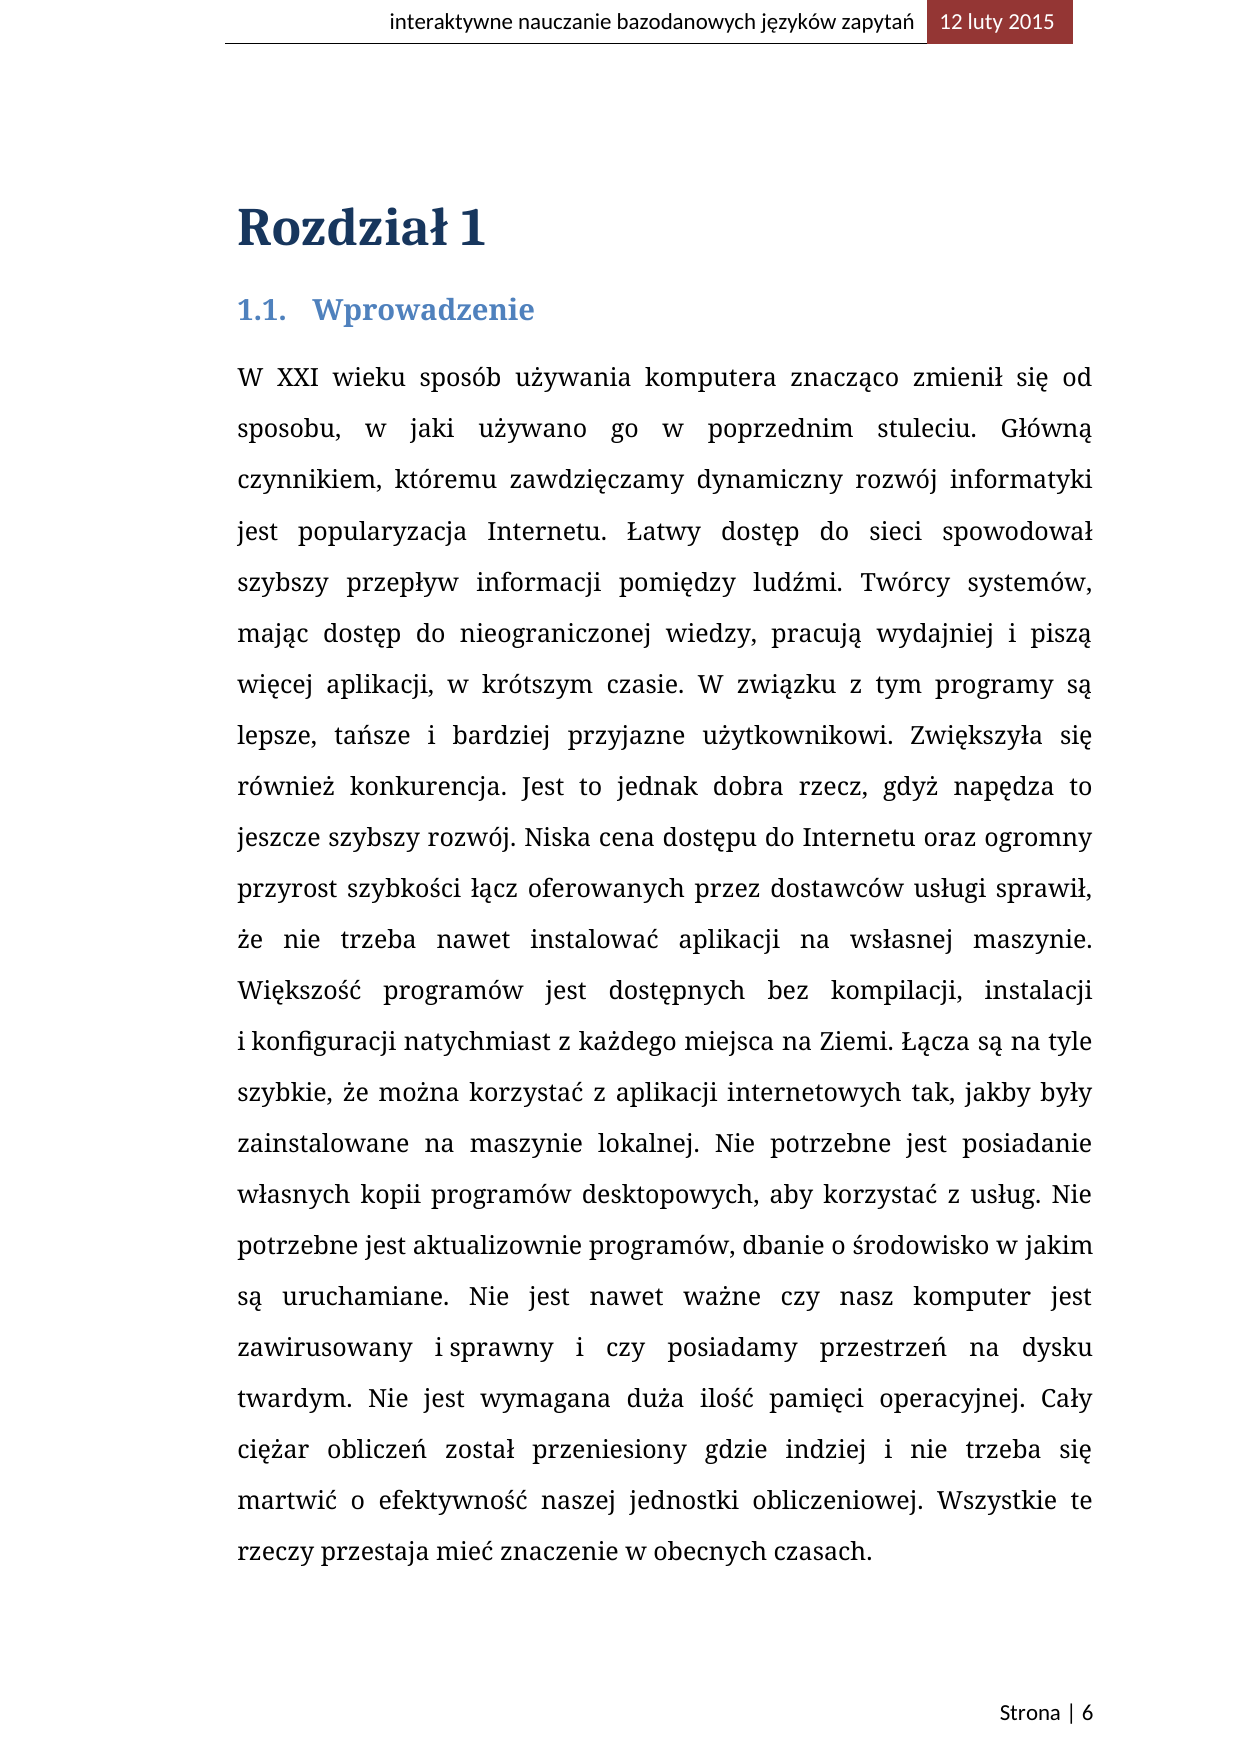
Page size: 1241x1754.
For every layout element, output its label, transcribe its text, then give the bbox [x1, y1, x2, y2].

subtitle Wprowadzenie [237, 289, 1093, 329]
text W XXI wieku sposób używania komputera znacząco zmienił się od sposobu, w jaki używano go w poprzednim stuleciu. Główną czynnikiem, któremu zawdzięczamy dynamiczny rozwój informatyki jest popularyzacja Internetu. Łatwy dostęp do sieci spowodował szybszy przepływ informacji pomiędzy ludźmi. Twórcy systemów, mając dostęp do nieograniczonej wiedzy, pracują wydajniej i piszą więcej aplikacji, w krótszym czasie. W związku z tym programy są lepsze, tańsze i bardziej przyjazne użytkownikowi. Zwiększyła się również konkurencja. Jest to jednak dobra rzecz, gdyż napędza to jeszcze szybszy rozwój. Niska cena dostępu do Internetu oraz ogromny przyrost szybkości łącz oferowanych przez dostawców usługi sprawił, że nie trzeba nawet instalować aplikacji na wsłasnej maszynie. Większość programów jest dostępnych bez kompilacji, instalacji i konfiguracji natychmiast z każdego miejsca na Ziemi. Łącza są na tyle szybkie, że można korzystać z aplikacji internetowych tak, jakby były zainstalowane na maszynie lokalnej. Nie potrzebne jest posiadanie własnych kopii programów desktopowych, aby korzystać z usług. Nie potrzebne jest aktualizownie programów, dbanie o środowisko w jakim są uruchamiane. Nie jest nawet ważne czy nasz komputer jest zawirusowany i sprawny i czy posiadamy przestrzeń na dysku twardym. Nie jest wymagana duża ilość pamięci operacyjnej. Cały ciężar obliczeń został przeniesiony gdzie indziej i nie trzeba się martwić o efektywność naszej jednostki obliczeniowej. Wszystkie te rzeczy przestaja mieć znaczenie w obecnych czasach. [237, 360, 1093, 1568]
subtitle Rozdział 1 [237, 197, 1093, 259]
